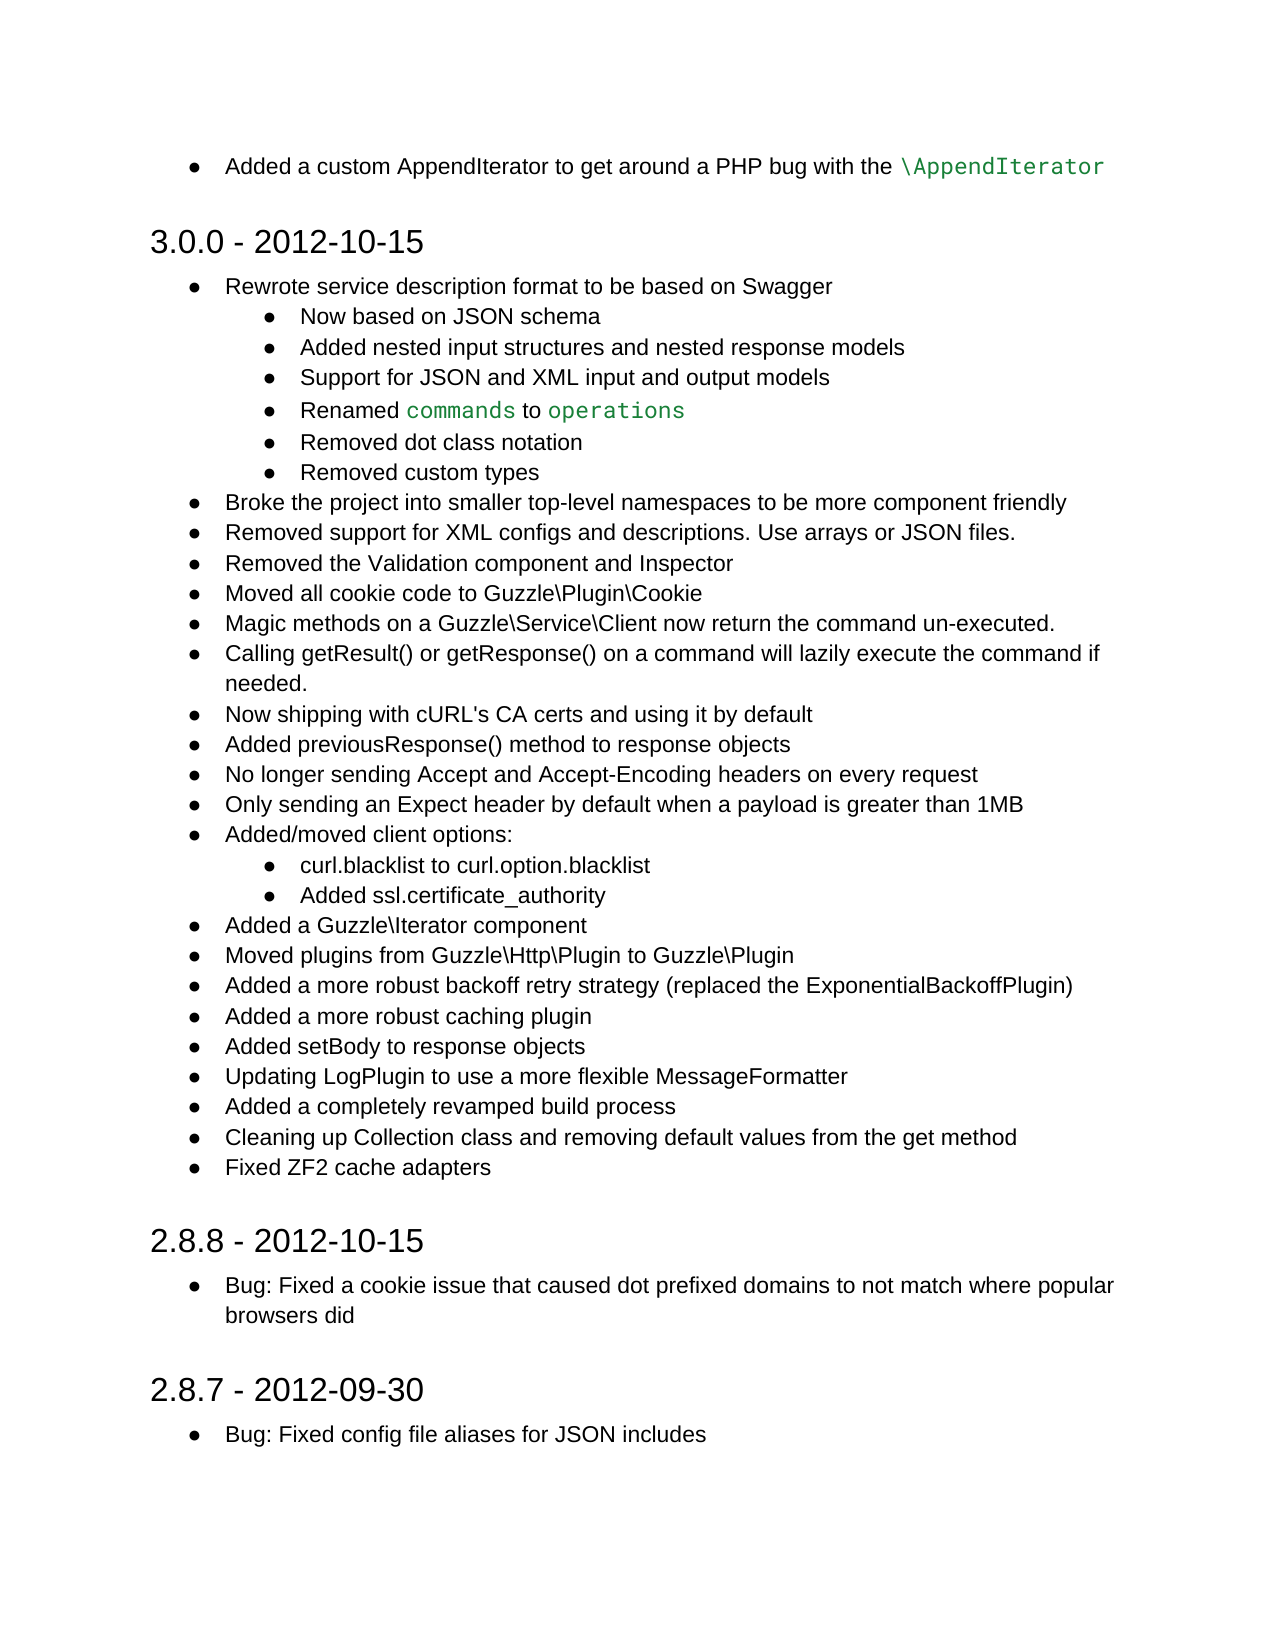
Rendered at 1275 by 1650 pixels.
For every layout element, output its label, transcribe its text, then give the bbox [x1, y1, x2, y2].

list Added a more robust caching plugin [187, 1003, 1125, 1029]
list curl.blacklist to curl.option.blacklist [262, 852, 1125, 878]
subtitle 2.8.8 - 2012-10-15 [150, 1221, 1125, 1260]
list Renamed commands to operations [262, 394, 1125, 424]
list Added setBody to response objects [187, 1033, 1125, 1059]
list Fixed ZF2 cache adapters [187, 1154, 1125, 1180]
list Bug: Fixed a cookie issue that caused dot prefixed domains to not match where popular browsers did [187, 1272, 1125, 1329]
subtitle 3.0.0 - 2012-10-15 [150, 222, 1125, 261]
list Removed custom types [262, 459, 1125, 485]
list Added a completely revamped build process [187, 1093, 1125, 1119]
list Removed support for XML configs and descriptions. Use arrays or JSON files. [187, 519, 1125, 546]
list Moved plugins from Guzzle\Http\Plugin to Guzzle\Plugin [187, 942, 1125, 968]
list Added nested input structures and nested response models [262, 333, 1125, 360]
list Added a more robust backoff retry strategy (replaced the ExponentialBackoffPlugin) [187, 972, 1125, 999]
list Removed dot class notation [262, 429, 1125, 455]
list Added/moved client options: [187, 821, 1125, 848]
list Broke the project into smaller top-level namespaces to be more component friendly [187, 489, 1125, 515]
subtitle 2.8.7 - 2012-09-30 [150, 1370, 1125, 1409]
list Only sending an Expect header by default when a payload is greater than 1MB [187, 791, 1125, 817]
list Moved all cookie code to Guzzle\Plugin\Cookie [187, 580, 1125, 606]
list Now shipping with cURL's CA certs and using it by default [187, 701, 1125, 727]
list Added previousResponse() method to response objects [187, 731, 1125, 757]
list Removed the Validation component and Inspector [187, 549, 1125, 576]
list No longer sending Accept and Accept-Encoding headers on every request [187, 761, 1125, 787]
list Updating LogPlugin to use a more flexible MessageFormatter [187, 1063, 1125, 1089]
list Added ssl.certificate_authority [262, 882, 1125, 908]
list Rewrote service description format to be based on Swagger [187, 273, 1125, 299]
list Now based on JSON schema [262, 303, 1125, 330]
list Added a Guzzle\Iterator component [187, 912, 1125, 938]
list Support for JSON and XML input and output models [262, 364, 1125, 390]
list Cleaning up Collection class and removing default values from the get method [187, 1123, 1125, 1150]
list Added a custom AppendIterator to get around a PHP bug with the \AppendIterator [187, 150, 1125, 180]
list Bug: Fixed config file aliases for JSON includes [187, 1421, 1125, 1447]
list Calling getResult() or getResponse() on a command will lazily execute the command if needed. [187, 640, 1125, 697]
list Magic methods on a Guzzle\Service\Client now return the command un-executed. [187, 610, 1125, 636]
